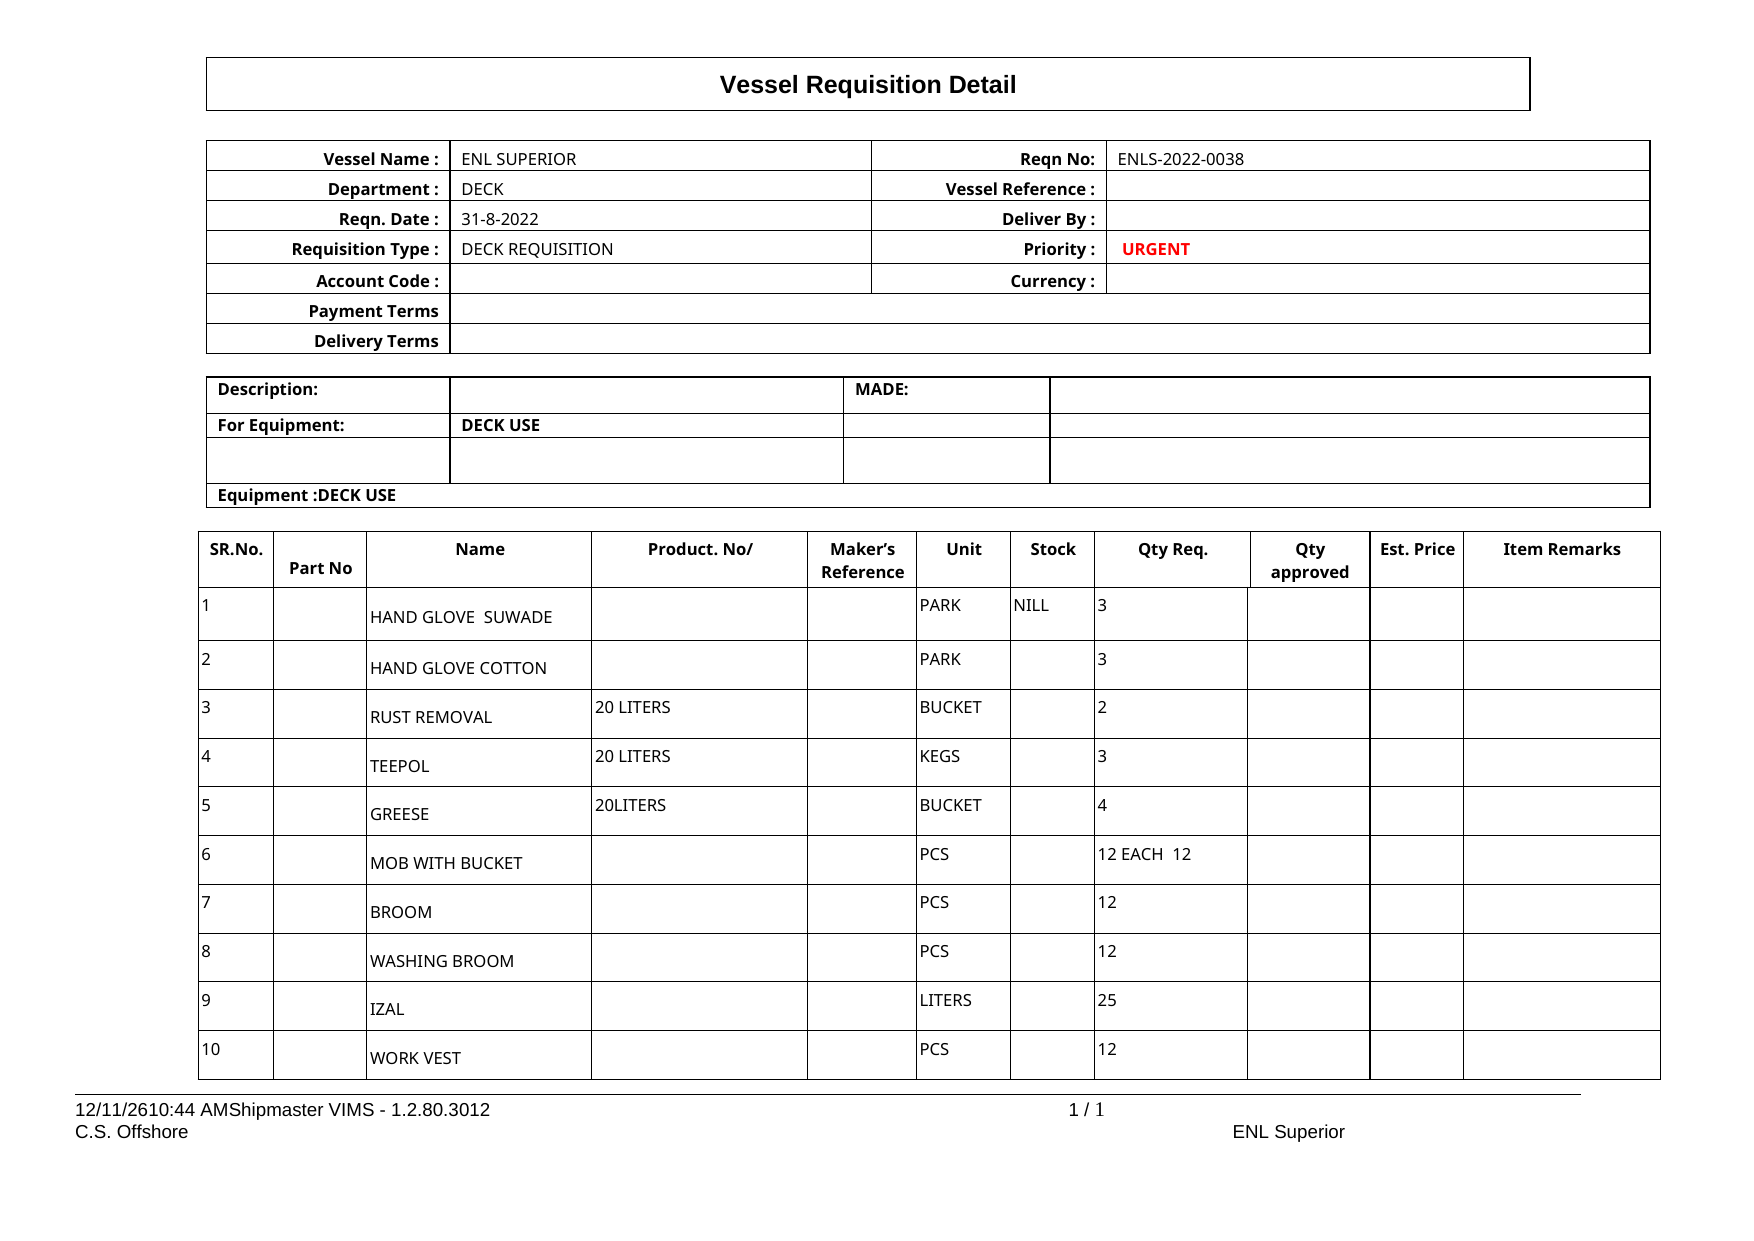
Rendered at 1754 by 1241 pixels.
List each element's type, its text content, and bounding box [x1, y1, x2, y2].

table_cell IZAL [367, 982, 591, 1030]
table_cell Payment Terms [207, 294, 449, 323]
table_cell PARK [917, 588, 1010, 640]
table_cell [1464, 1031, 1660, 1079]
table_cell BUCKET [917, 690, 1010, 737]
table_cell 20 LITERS [592, 739, 807, 786]
table_cell [1464, 934, 1660, 981]
table_cell 2 [1095, 690, 1247, 737]
table_cell [592, 885, 807, 932]
table_cell [1464, 739, 1660, 786]
table_cell [1011, 690, 1094, 737]
table_cell PCS [917, 1031, 1010, 1079]
table_cell 4 [199, 739, 273, 786]
table_cell MOB WITH BUCKET [367, 836, 591, 884]
table_cell [451, 438, 843, 483]
table_cell 9 [199, 982, 273, 1030]
table_cell [1371, 588, 1463, 640]
table_cell BUCKET [917, 787, 1010, 835]
table_cell BROOM [367, 885, 591, 932]
table_cell LITERS [917, 982, 1010, 1030]
table_cell [808, 836, 916, 884]
table_cell [1248, 885, 1369, 932]
table_cell [808, 641, 916, 689]
table_cell 6 [199, 836, 273, 884]
table_cell 2 [199, 641, 273, 689]
table_cell [1248, 739, 1369, 786]
table_cell [1371, 982, 1463, 1030]
table_cell 12 [1095, 934, 1247, 981]
table_cell [1248, 690, 1369, 737]
table_cell Equipment :DECK USE [207, 484, 1649, 507]
table_cell [451, 294, 1649, 323]
table_cell [808, 787, 916, 835]
table_header SR.No. [199, 532, 273, 587]
table_cell [1464, 588, 1660, 640]
table_header Maker’s Reference [808, 532, 916, 587]
table_cell [274, 739, 366, 786]
table_header Part No [274, 532, 366, 587]
table_cell DECK USE [451, 414, 843, 437]
table_cell [274, 588, 366, 640]
table_cell [808, 982, 916, 1030]
table_cell [808, 1031, 916, 1079]
table_header Name [367, 532, 591, 587]
table_cell [1107, 201, 1649, 230]
table_cell [274, 934, 366, 981]
table_cell PCS [917, 934, 1010, 981]
table_header Vessel Name : [207, 141, 449, 170]
table_cell [592, 934, 807, 981]
table_cell [1011, 885, 1094, 932]
table_cell [451, 264, 871, 293]
table_header Item Remarks [1464, 532, 1660, 587]
table_cell [274, 641, 366, 689]
table_cell Requisition Type : [207, 231, 449, 263]
table_cell [592, 836, 807, 884]
table_cell [1464, 787, 1660, 835]
table_cell [1011, 836, 1094, 884]
table_header ENLS-2022-0038 [1107, 141, 1649, 170]
table_cell [1248, 934, 1369, 981]
table_cell [1011, 739, 1094, 786]
table_cell [1248, 588, 1369, 640]
table_cell [274, 1031, 366, 1079]
table_header Qty approved [1251, 532, 1369, 587]
table_cell [1248, 1031, 1369, 1079]
table_cell [274, 982, 366, 1030]
table_cell PARK [917, 641, 1010, 689]
table_cell Currency : [872, 264, 1106, 293]
table_cell Department : [207, 171, 449, 200]
table_cell [1011, 787, 1094, 835]
table_cell 31-8-2022 [451, 201, 871, 230]
table_header Reqn No: [872, 141, 1106, 170]
table_header [451, 378, 843, 413]
table_cell [808, 739, 916, 786]
table_cell 3 [199, 690, 273, 737]
table_cell Priority : [872, 231, 1106, 263]
table_cell URGENT [1107, 231, 1649, 263]
table_cell [1248, 982, 1369, 1030]
table_cell [451, 324, 1649, 353]
table_cell [207, 438, 449, 483]
table_cell [592, 641, 807, 689]
table_header Stock [1011, 532, 1094, 587]
table_cell 1 [199, 588, 273, 640]
table_cell [1011, 982, 1094, 1030]
table_cell [1371, 690, 1463, 737]
table_header Product. No/ [592, 532, 807, 587]
table_header Qty Req. [1095, 532, 1250, 587]
table_cell NILL [1011, 588, 1094, 640]
table_cell [1248, 836, 1369, 884]
table_cell WORK VEST [367, 1031, 591, 1079]
table_cell [1011, 934, 1094, 981]
table_cell 7 [199, 885, 273, 932]
table_cell 3 [1095, 588, 1247, 640]
table_cell 3 [1095, 641, 1247, 689]
table_cell [274, 690, 366, 737]
table_cell [1464, 982, 1660, 1030]
table_header Description: [207, 378, 449, 413]
table_cell [844, 438, 1049, 483]
table_cell PCS [917, 836, 1010, 884]
table_cell [844, 414, 1049, 437]
table_cell [274, 836, 366, 884]
table_cell [1371, 885, 1463, 932]
table_cell [1464, 836, 1660, 884]
table_cell [1464, 690, 1660, 737]
table_cell [1011, 1031, 1094, 1079]
table_cell [1248, 787, 1369, 835]
table_header [1051, 378, 1649, 413]
table_cell [1107, 171, 1649, 200]
table_cell RUST REMOVAL [367, 690, 591, 737]
table_cell Deliver By : [872, 201, 1106, 230]
table_cell [1051, 438, 1649, 483]
table_cell 25 [1095, 982, 1247, 1030]
table_cell [274, 787, 366, 835]
table_cell 12 EACH 12 [1095, 836, 1247, 884]
table_cell [1011, 641, 1094, 689]
table_cell [1371, 641, 1463, 689]
table_cell 5 [199, 787, 273, 835]
table_cell 3 [1095, 739, 1247, 786]
table_cell [592, 588, 807, 640]
table_header ENL SUPERIOR [451, 141, 871, 170]
table_cell DECK [451, 171, 871, 200]
table_cell 4 [1095, 787, 1247, 835]
table_cell [592, 982, 807, 1030]
table_cell HAND GLOVE SUWADE [367, 588, 591, 640]
table_cell [808, 690, 916, 737]
table_cell [592, 1031, 807, 1079]
table_cell [808, 934, 916, 981]
table_cell 20LITERS [592, 787, 807, 835]
table_cell GREESE [367, 787, 591, 835]
table_cell [1464, 885, 1660, 932]
table_cell [1464, 641, 1660, 689]
table_cell PCS [917, 885, 1010, 932]
table_cell [274, 885, 366, 932]
table_cell KEGS [917, 739, 1010, 786]
table_cell HAND GLOVE COTTON [367, 641, 591, 689]
table_cell Delivery Terms [207, 324, 449, 353]
table_cell [1371, 787, 1463, 835]
table_cell [1371, 1031, 1463, 1079]
table_cell Reqn. Date : [207, 201, 449, 230]
table_cell [808, 885, 916, 932]
table_cell Vessel Reference : [872, 171, 1106, 200]
table_cell [1051, 414, 1649, 437]
table_cell [1371, 739, 1463, 786]
table_cell For Equipment: [207, 414, 449, 437]
table_cell 8 [199, 934, 273, 981]
table_cell 12 [1095, 1031, 1247, 1079]
table_cell DECK REQUISITION [451, 231, 871, 263]
table_cell 10 [199, 1031, 273, 1079]
table_cell WASHING BROOM [367, 934, 591, 981]
table_header Unit [917, 532, 1010, 587]
table_cell TEEPOL [367, 739, 591, 786]
table_header Est. Price [1371, 532, 1463, 587]
table_cell [1107, 264, 1649, 293]
table_header MADE: [844, 378, 1049, 413]
table_cell 12 [1095, 885, 1247, 932]
table_cell Account Code : [207, 264, 449, 293]
table_cell [1371, 934, 1463, 981]
table_cell [808, 588, 916, 640]
table_cell [1248, 641, 1369, 689]
table_cell 20 LITERS [592, 690, 807, 737]
table_cell [1371, 836, 1463, 884]
